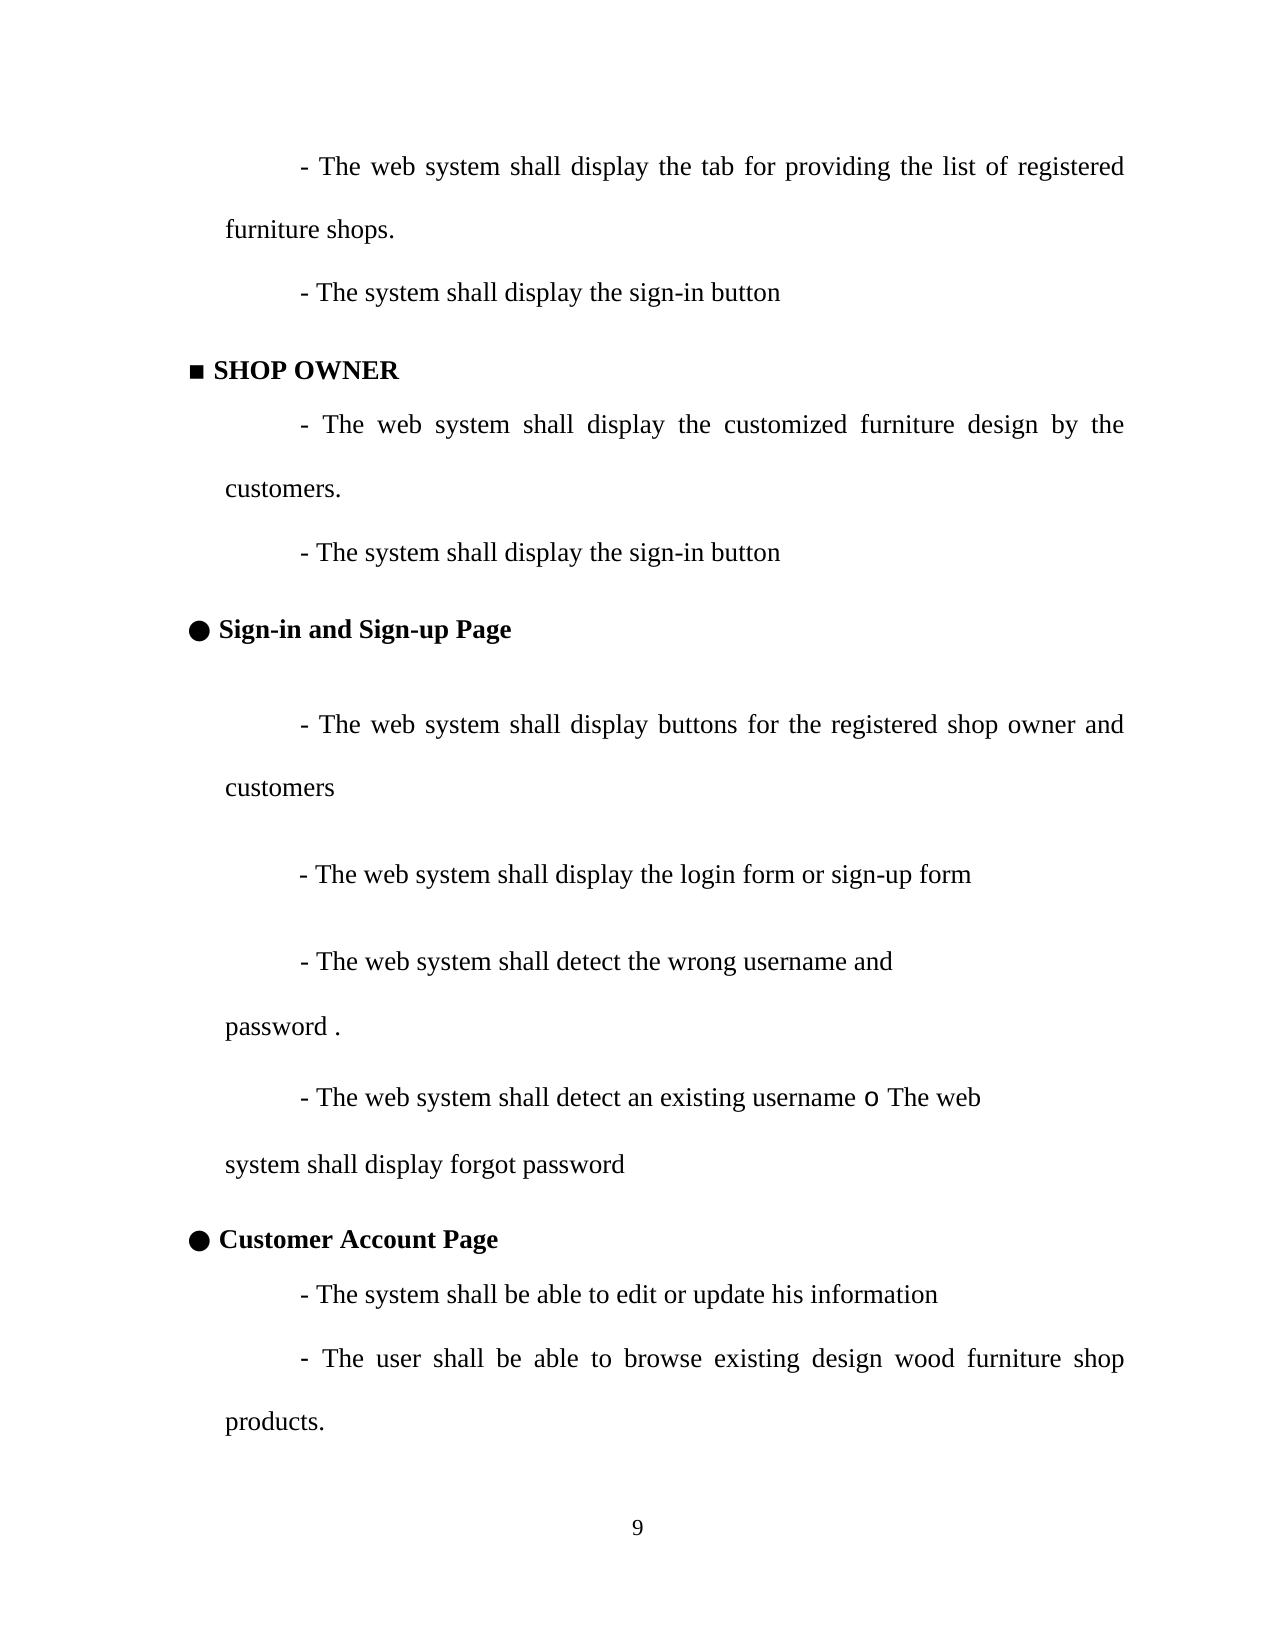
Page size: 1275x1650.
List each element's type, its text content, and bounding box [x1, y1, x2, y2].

list - The system shall display the sign-in button [225, 536, 1126, 567]
list - The user shall be able to browse existing design wood furniture shop products. [225, 1342, 1126, 1437]
list - The web system shall display the customized furniture design by the customers. [225, 408, 1126, 503]
subtitle ▪ SHOP OWNER [187, 350, 1132, 387]
subtitle ● Customer Account Page [187, 1220, 1132, 1257]
text - The web system shall detect the wrong username and password . [225, 945, 986, 1041]
list - The system shall display the sign-in button [225, 277, 1126, 308]
text - The web system shall display buttons for the registered shop owner and customers [225, 708, 1126, 802]
list - The web system shall display the tab for providing the list of registered furniture shops. [225, 150, 1126, 244]
text - The web system shall display the login form or sign-up form [225, 858, 1126, 889]
text ● Sign-in and Sign-up Page [187, 609, 1126, 646]
list - The system shall be able to edit or update his information [225, 1278, 1126, 1309]
text - The web system shall detect an existing username o The web system shall display forgot password [225, 1081, 986, 1180]
